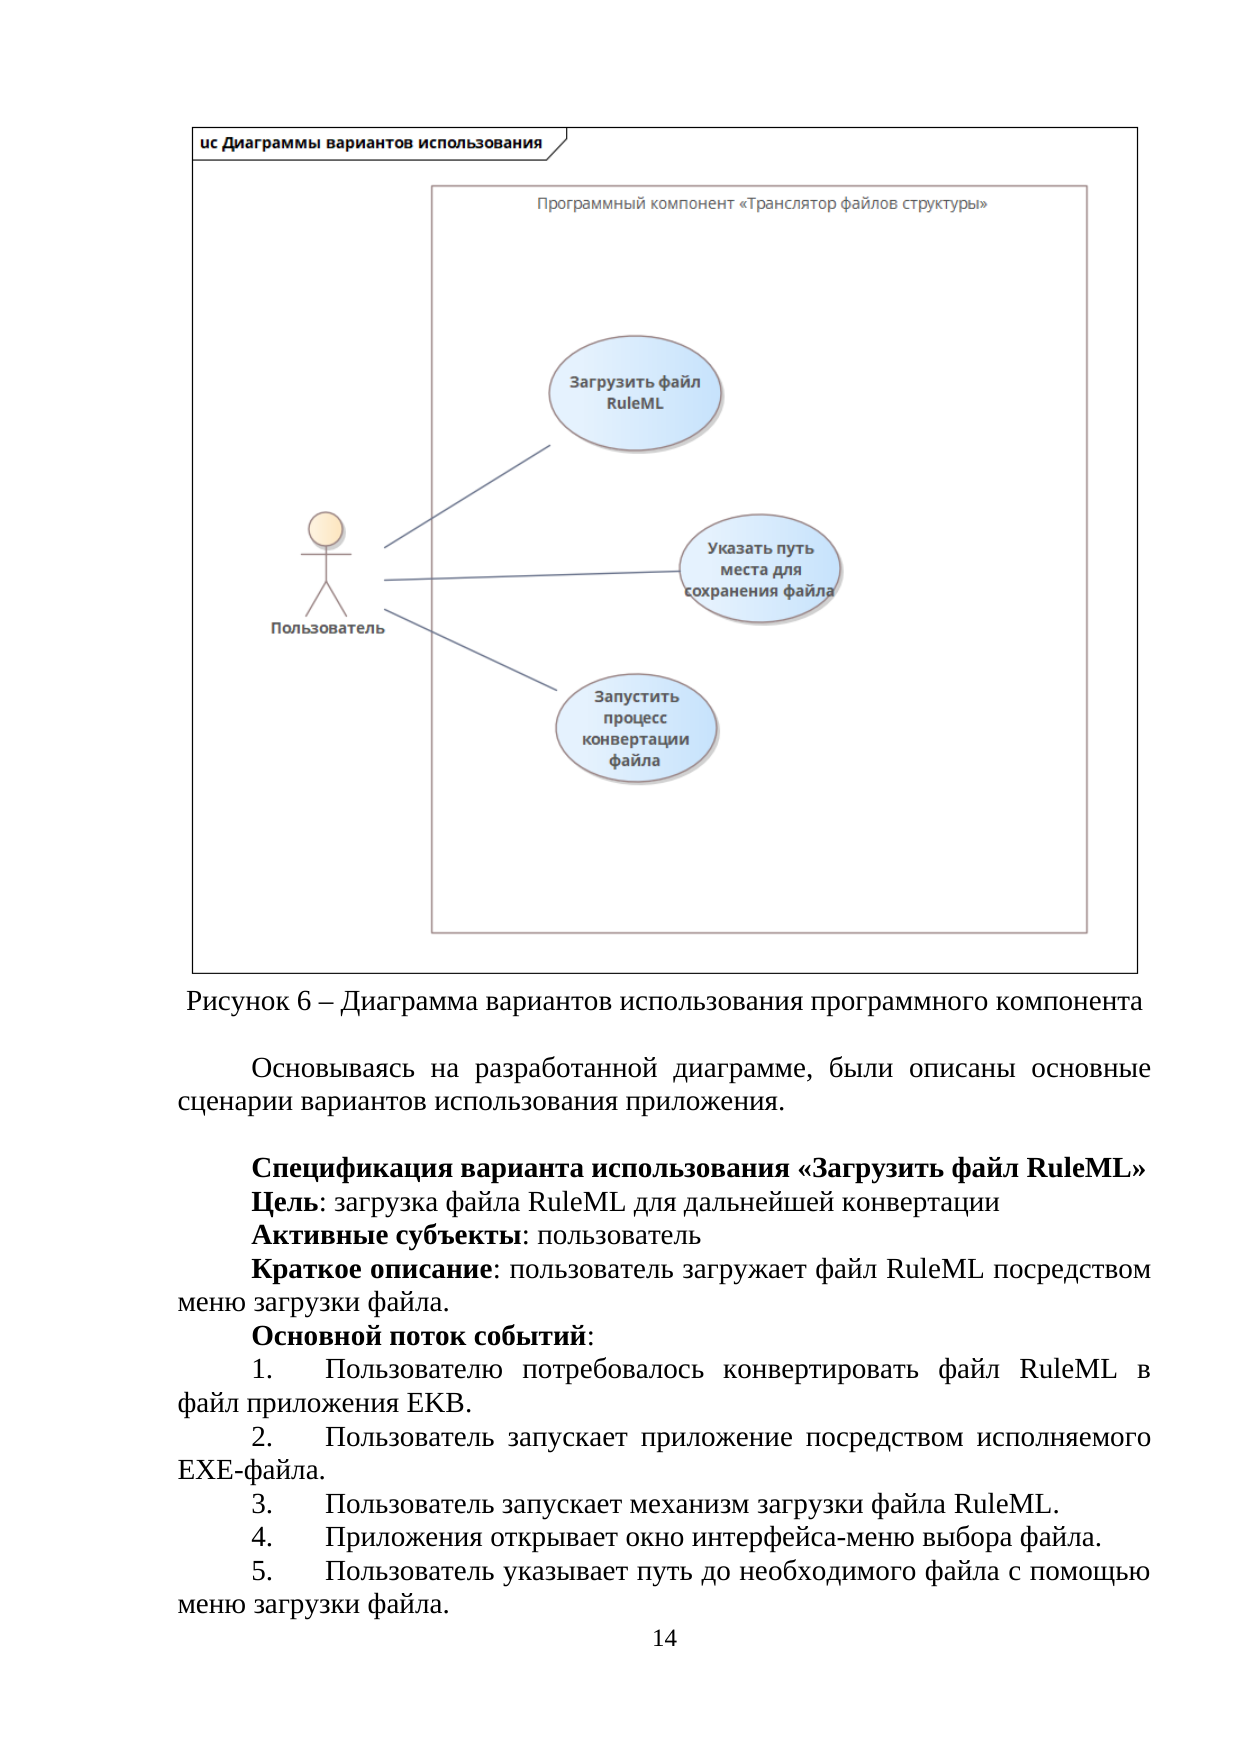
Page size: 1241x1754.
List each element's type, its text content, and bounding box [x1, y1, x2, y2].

list Пользователь запускает приложение посредством исполняемого EXE-файла. [177, 1419, 1152, 1486]
list Приложения открывает окно интерфейса-меню выбора файла. [177, 1519, 1152, 1553]
list Пользователю потребовалось конвертировать файл RuleML в файл приложения EKB. [177, 1352, 1152, 1419]
text Краткое описание: пользователь загружает файл RuleML посредством меню загрузки файла. [177, 1251, 1152, 1318]
text Цель: загрузка файла RuleML для дальнейшей конвертации [177, 1184, 1152, 1217]
list Пользователь запускает механизм загрузки файла RuleML. [177, 1486, 1152, 1519]
list Пользователь указывает путь до необходимого файла с помощью меню загрузки файла. [177, 1553, 1152, 1620]
text Основываясь на разработанной диаграмме, были описаны основные сценарии вариантов использования приложения. [177, 1050, 1152, 1117]
text Активные субъекты: пользователь [177, 1217, 1152, 1251]
text Спецификация варианта использования «Загрузить файл RuleML» [177, 1150, 1152, 1184]
picture [183, 118, 1146, 983]
text Основной поток событий: [177, 1318, 1152, 1352]
text Рисунок 6 – Диаграмма вариантов использования программного компонента [177, 983, 1152, 1016]
